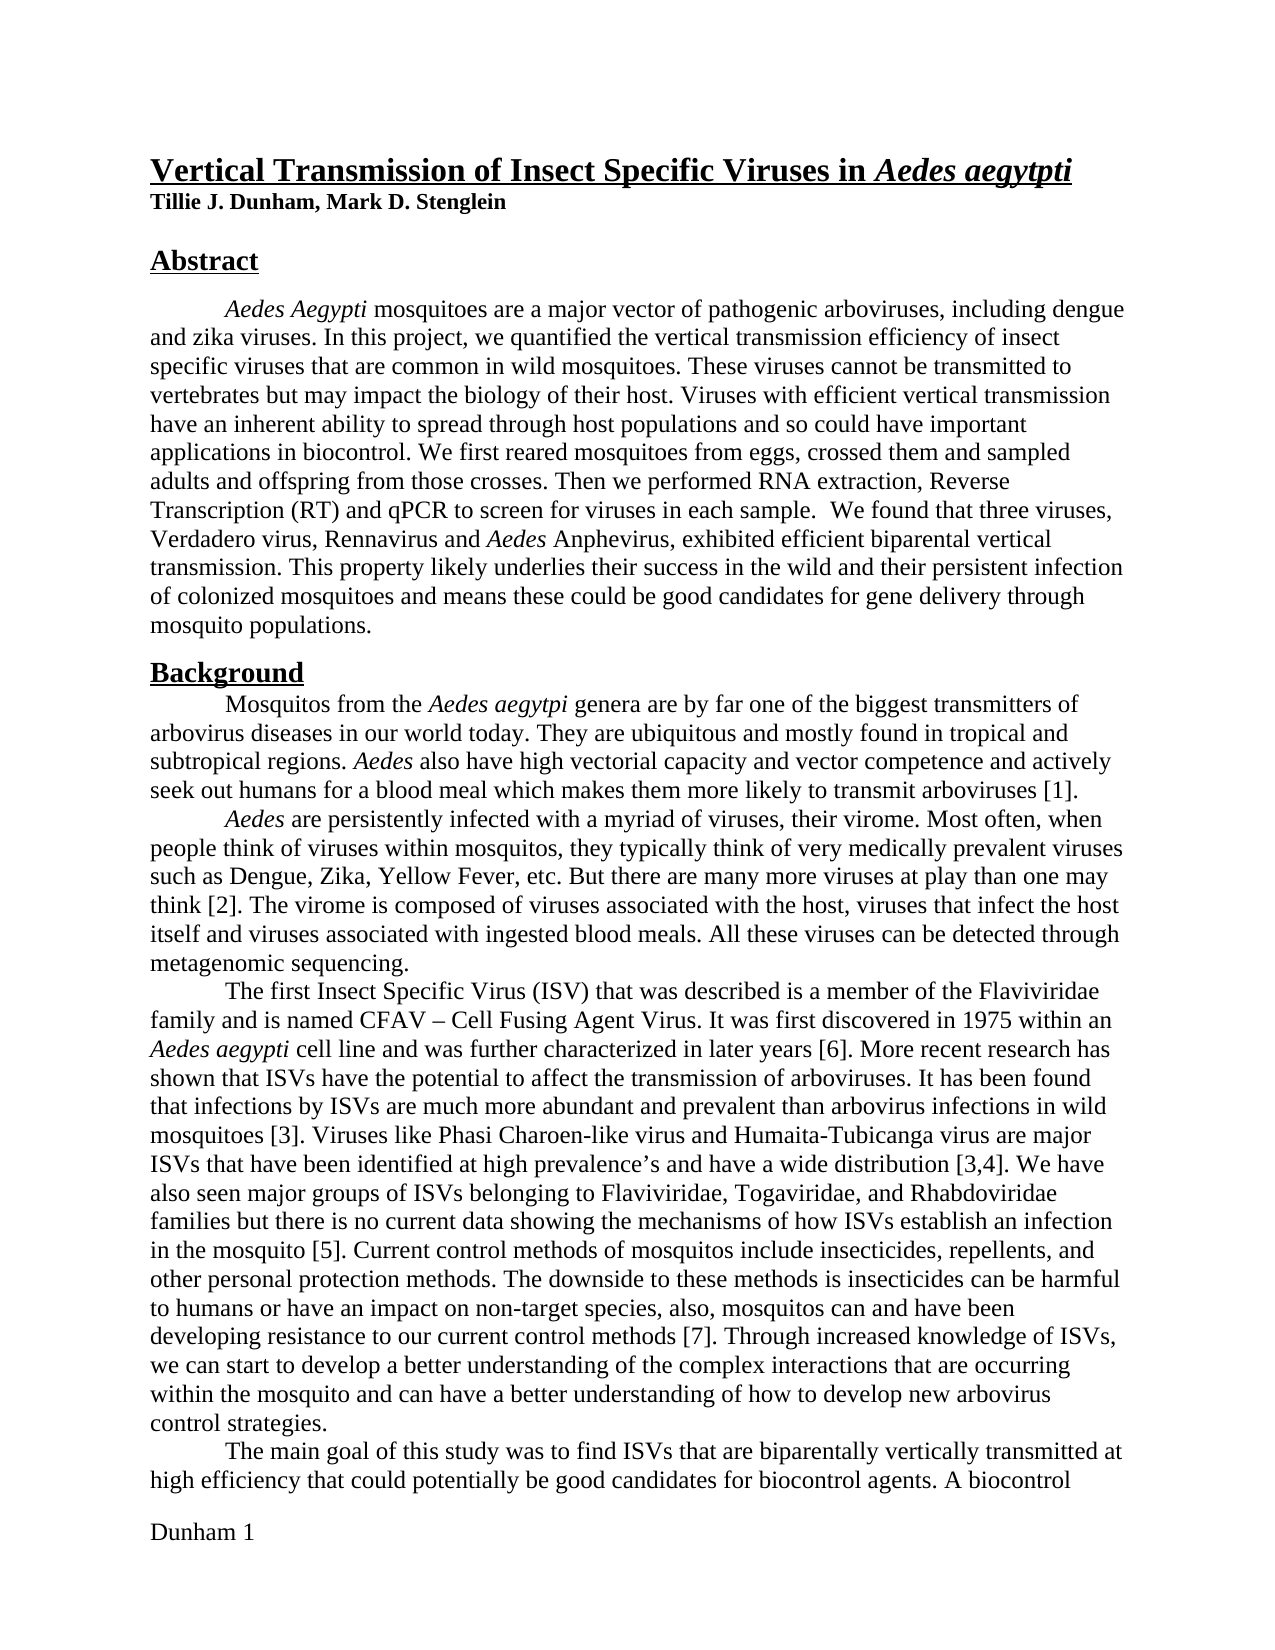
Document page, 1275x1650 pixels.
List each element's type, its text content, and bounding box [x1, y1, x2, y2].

text Background [150, 655, 1125, 689]
text Aedes are persistently infected with a myriad of viruses, their virome. Most often, when people think of viruses within mosquitos, they typically think of very medically prevalent viruses such as Dengue, Zika, Yellow Fever, etc. But there are many more viruses at play than one may think [2]. The virome is composed of viruses associated with the host, viruses that infect the host itself and viruses associated with ingested blood meals. All these viruses can be detected through metagenomic sequencing. [150, 804, 1125, 976]
text Abstract [150, 243, 1125, 277]
text Tillie J. Dunham, Mark D. Stenglein [150, 188, 1125, 215]
text Vertical Transmission of Insect Specific Viruses in Aedes aegytpti [150, 150, 1125, 188]
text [150, 1436, 1125, 1494]
text Aedes Aegypti mosquitoes are a major vector of pathogenic arboviruses, including dengue and zika viruses. In this project, we quantified the vertical transmission efficiency of insect specific viruses that are common in wild mosquitoes. These viruses cannot be transmitted to vertebrates but may impact the biology of their host. Viruses with efficient vertical transmission have an inherent ability to spread through host populations and so could have important applications in biocontrol. We first reared mosquitoes from eggs, crossed them and sampled adults and offspring from those crosses. Then we performed RNA extraction, Reverse Transcription (RT) and qPCR to screen for viruses in each sample. We found that three viruses, Verdadero virus, Rennavirus and Aedes Anphevirus, exhibited efficient biparental vertical transmission. This property likely underlies their success in the wild and their persistent infection of colonized mosquitoes and means these could be good candidates for gene delivery through mosquito populations. [150, 294, 1125, 639]
text The first Insect Specific Virus (ISV) that was described is a member of the Flaviviridae family and is named CFAV – Cell Fusing Agent Virus. It was first discovered in 1975 within an Aedes aegypti cell line and was further characterized in later years [6]. More recent research has shown that ISVs have the potential to affect the transmission of arboviruses. It has been found that infections by ISVs are much more abundant and prevalent than arbovirus infections in wild mosquitoes [3]. Viruses like Phasi Charoen-like virus and Humaita-Tubicanga virus are major ISVs that have been identified at high prevalence’s and have a wide distribution [3,4]. We have also seen major groups of ISVs belonging to Flaviviridae, Togaviridae, and Rhabdoviridae families but there is no current data showing the mechanisms of how ISVs establish an infection in the mosquito [5]. Current control methods of mosquitos include insecticides, repellents, and other personal protection methods. The downside to these methods is insecticides can be harmful to humans or have an impact on non-target species, also, mosquitos can and have been developing resistance to our current control methods [7]. Through increased knowledge of ISVs, we can start to develop a better understanding of the complex interactions that are occurring within the mosquito and can have a better understanding of how to develop new arbovirus control strategies. [150, 976, 1125, 1436]
text Mosquitos from the Aedes aegytpi genera are by far one of the biggest transmitters of arbovirus diseases in our world today. They are ubiquitous and mostly found in tropical and subtropical regions. Aedes also have high vectorial capacity and vector competence and actively seek out humans for a blood meal which makes them more likely to transmit arboviruses [1]. [150, 689, 1125, 804]
